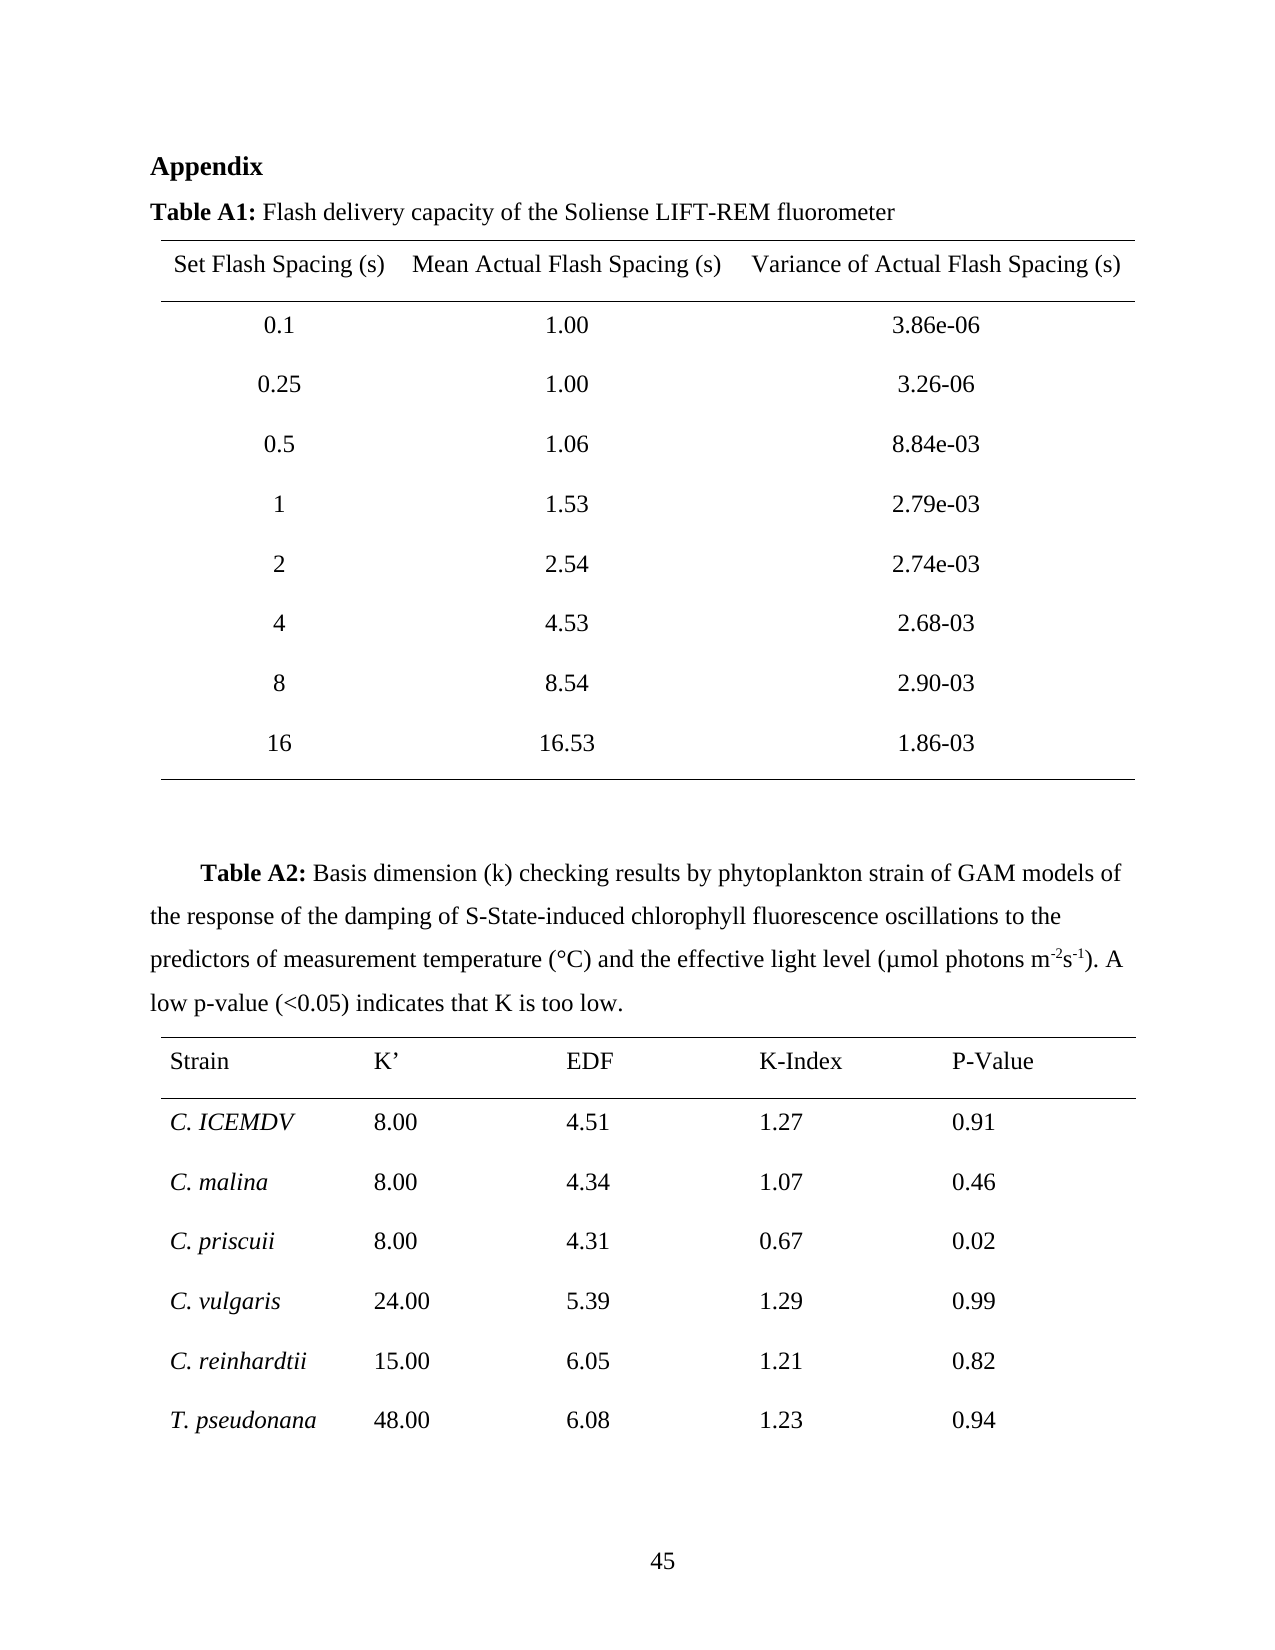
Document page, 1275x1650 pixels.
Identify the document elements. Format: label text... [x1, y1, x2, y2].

table_cell C. priscuii [161, 1218, 365, 1278]
table_cell 0.99 [944, 1278, 1136, 1337]
table_cell 2.79e-03 [737, 481, 1135, 540]
table_cell 0.1 [161, 302, 397, 361]
table_cell 24.00 [365, 1278, 558, 1337]
table_cell 1.29 [751, 1278, 943, 1337]
table_cell 0.02 [944, 1218, 1136, 1278]
table_cell 3.86e-06 [737, 302, 1135, 361]
table_cell 8 [161, 660, 397, 719]
table_cell 2.74e-03 [737, 540, 1135, 600]
table_cell 0.46 [944, 1159, 1136, 1218]
table_cell C. malina [161, 1159, 365, 1218]
table_cell 2.90-03 [737, 660, 1135, 719]
table_cell 16 [161, 719, 397, 779]
table_cell 6.08 [558, 1397, 751, 1457]
table_header Strain [161, 1038, 365, 1098]
table_cell 8.00 [365, 1218, 558, 1278]
table_header Set Flash Spacing (s) [161, 241, 397, 301]
table_cell 0.82 [944, 1338, 1136, 1397]
table_cell 1.21 [751, 1338, 943, 1397]
table_cell 1 [161, 481, 397, 540]
table_cell 1.06 [397, 421, 737, 481]
table_cell 1.27 [751, 1099, 943, 1158]
table_header K’ [365, 1038, 558, 1098]
table_cell 48.00 [365, 1397, 558, 1457]
table_cell 0.5 [161, 421, 397, 481]
table_cell 2.54 [397, 540, 737, 600]
table_cell 5.39 [558, 1278, 751, 1337]
table_cell 4 [161, 600, 397, 660]
table_cell 8.00 [365, 1159, 558, 1218]
table_cell C. ICEMDV [161, 1099, 365, 1158]
table_cell 2 [161, 540, 397, 600]
table_cell C. reinhardtii [161, 1338, 365, 1397]
table_cell 1.23 [751, 1397, 943, 1457]
table_cell 0.25 [161, 361, 397, 421]
table_header Mean Actual Flash Spacing (s) [397, 241, 737, 301]
table_cell 0.94 [944, 1397, 1136, 1457]
table_cell 1.86-03 [737, 719, 1135, 779]
table_cell 8.54 [397, 660, 737, 719]
table_cell 1.00 [397, 302, 737, 361]
table_cell T. pseudonana [161, 1397, 365, 1457]
table_cell 6.05 [558, 1338, 751, 1397]
table_cell 2.68-03 [737, 600, 1135, 660]
table_cell 4.51 [558, 1099, 751, 1158]
table_header P-Value [944, 1038, 1136, 1098]
table_cell 4.53 [397, 600, 737, 660]
table_cell 0.91 [944, 1099, 1136, 1158]
table_cell 4.31 [558, 1218, 751, 1278]
table_header Variance of Actual Flash Spacing (s) [737, 241, 1135, 301]
table_cell 8.84e-03 [737, 421, 1135, 481]
text Table A2: Basis dimension (k) checking results by phytoplankton strain of GAM models of the response of the damping of S-State-induced chlorophyll fluorescence oscillations to the predictors of measurement temperature (°C) and the effective light level (µmol photons m-2s-1). A low p-value (<0.05) indicates that K is too low. [150, 858, 1125, 1016]
table_cell 4.34 [558, 1159, 751, 1218]
table_cell 8.00 [365, 1099, 558, 1158]
table_cell C. vulgaris [161, 1278, 365, 1337]
table_cell 1.07 [751, 1159, 943, 1218]
table_cell 1.00 [397, 361, 737, 421]
table_cell 3.26-06 [737, 361, 1135, 421]
subtitle Appendix [150, 150, 1125, 181]
table_header EDF [558, 1038, 751, 1098]
table_header K-Index [751, 1038, 943, 1098]
table_cell 15.00 [365, 1338, 558, 1397]
text Table A1: Flash delivery capacity of the Soliense LIFT-REM fluorometer [150, 197, 1125, 225]
table_cell 16.53 [397, 719, 737, 779]
table_cell 1.53 [397, 481, 737, 540]
table_cell 0.67 [751, 1218, 943, 1278]
